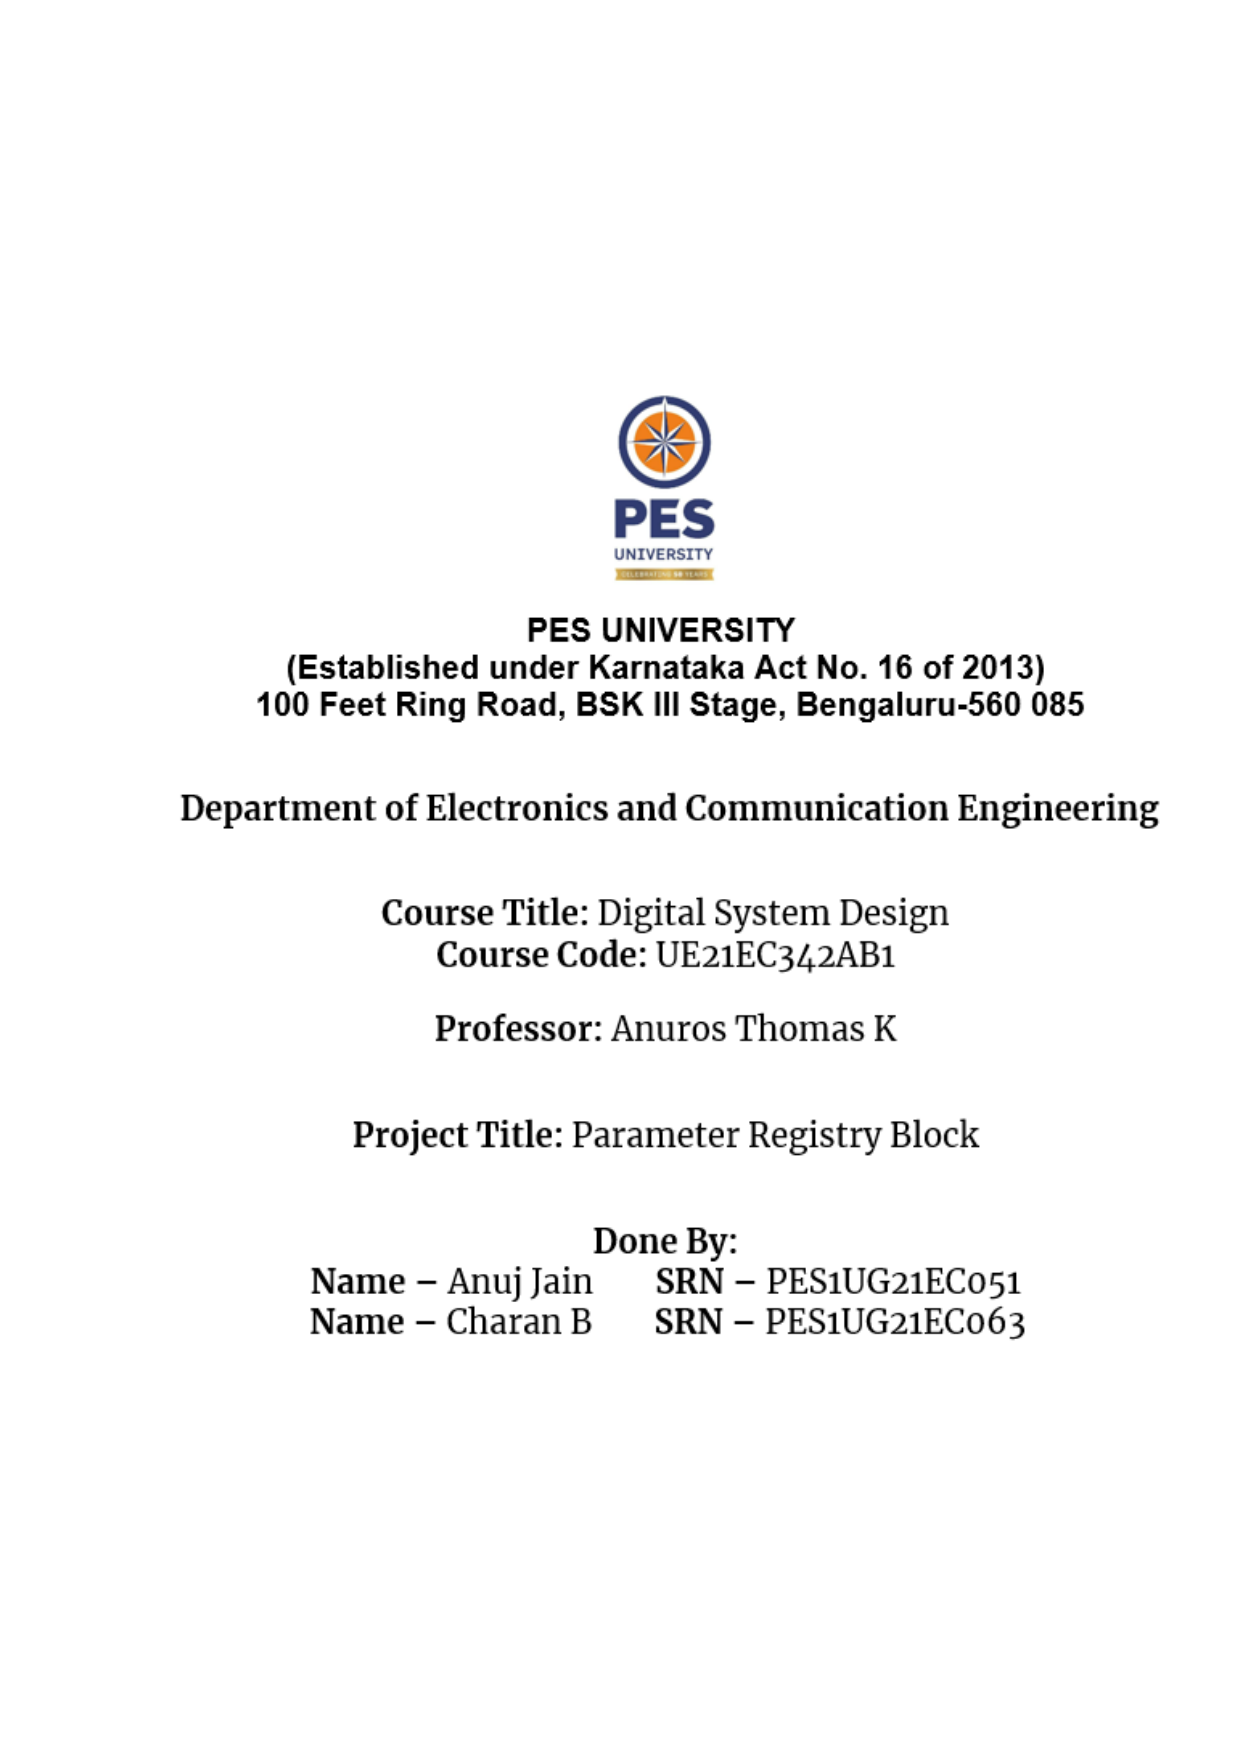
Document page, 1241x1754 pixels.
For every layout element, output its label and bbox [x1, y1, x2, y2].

picture [150, 355, 1179, 1368]
